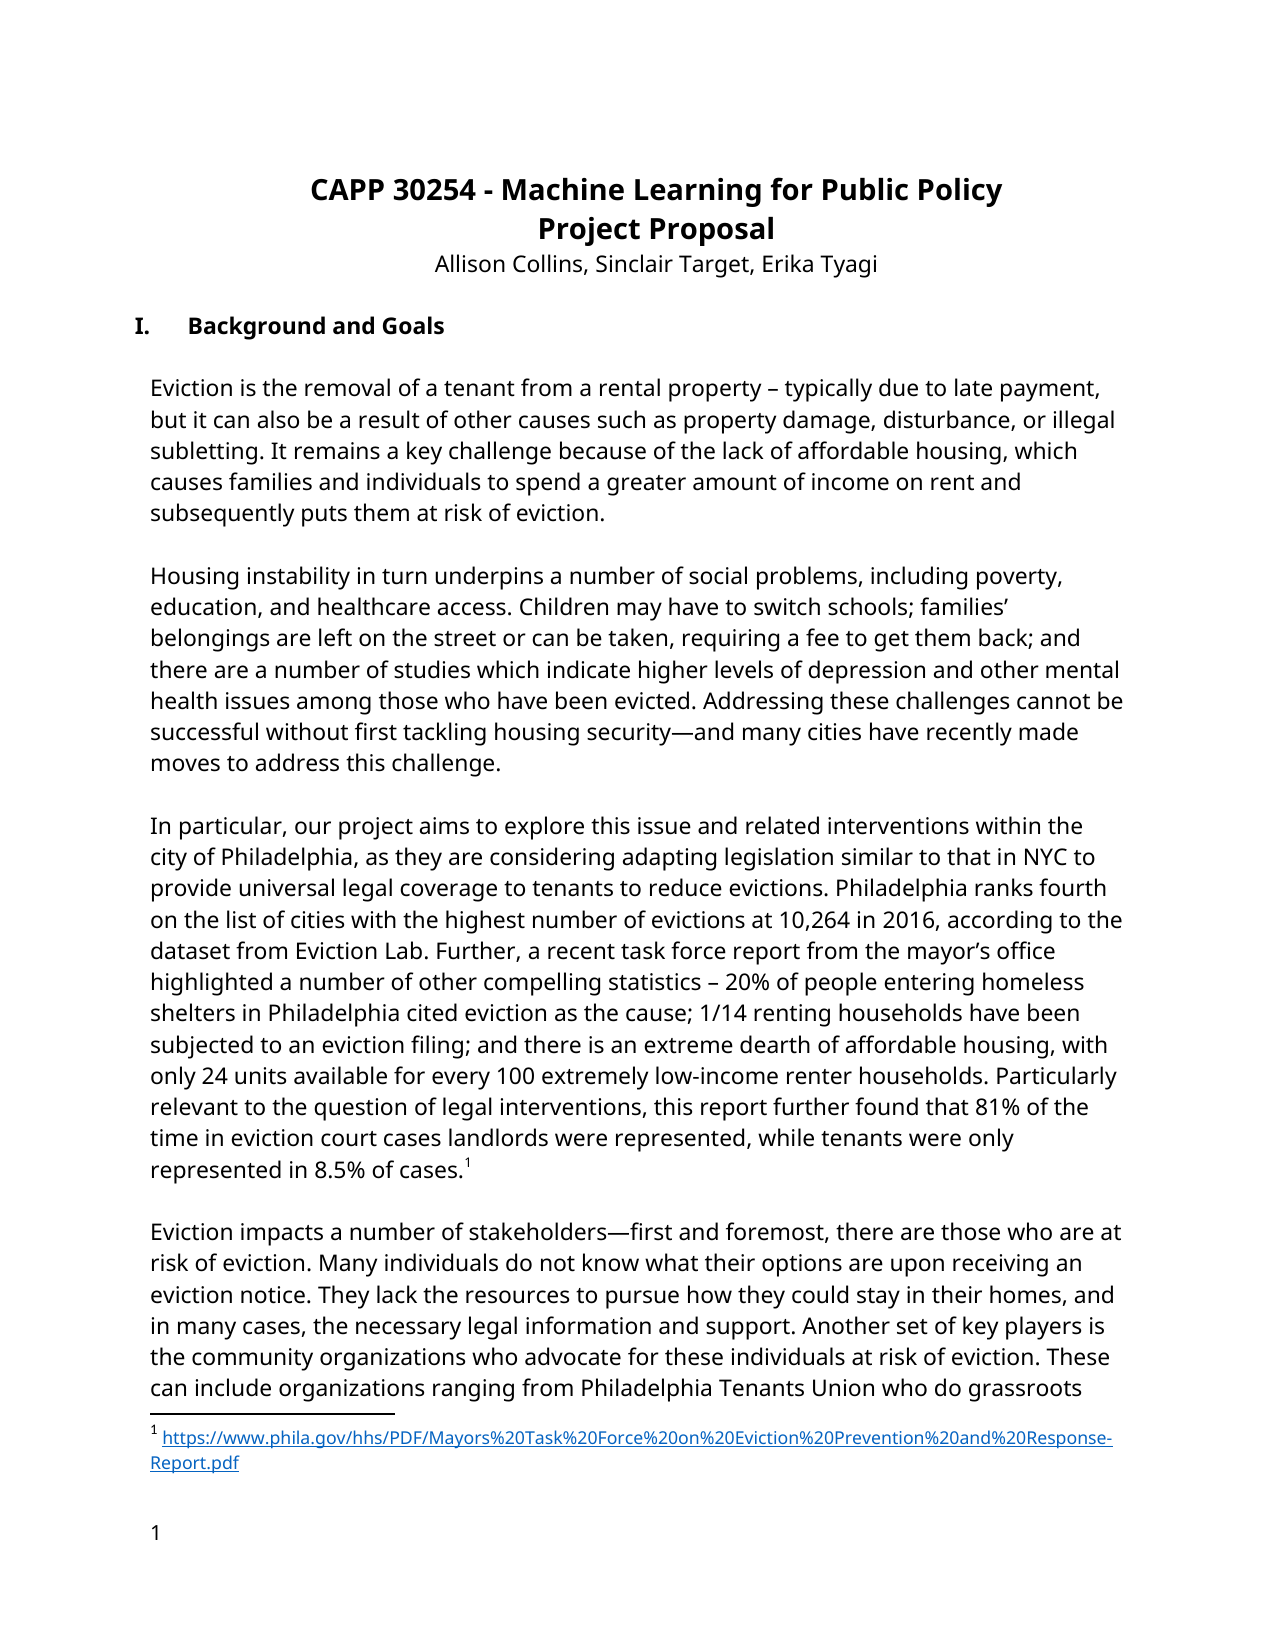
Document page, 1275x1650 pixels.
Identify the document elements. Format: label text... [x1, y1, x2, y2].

list In particular, our project aims to explore this issue and related interventions within the city of Philadelphia, as they are considering adapting legislation similar to that in NYC to provide universal legal coverage to tenants to reduce evictions. Philadelphia ranks fourth on the list of cities with the highest number of evictions at 10,264 in 2016, according to the dataset from Eviction Lab. Further, a recent task force report from the mayor’s office highlighted a number of other compelling statistics – 20% of people entering homeless shelters in Philadelphia cited eviction as the cause; 1/14 renting households have been subjected to an eviction filing; and there is an extreme dearth of affordable housing, with only 24 units available for every 100 extremely low-income renter households. Particularly relevant to the question of legal interventions, this report further found that 81% of the time in eviction court cases landlords were represented, while tenants were only represented in 8.5% of cases. [150, 810, 1125, 1185]
list Background and Goals [150, 310, 1125, 341]
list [150, 1216, 1125, 1404]
list Allison Collins, Sinclair Target, Erika Tyagi [187, 248, 1125, 310]
list Eviction is the removal of a tenant from a rental property – typically due to late payment, but it can also be a result of other causes such as property damage, disturbance, or illegal subletting. It remains a key challenge because of the lack of affordable housing, which causes families and individuals to spend a greater amount of income on rent and subsequently puts them at risk of eviction. [150, 372, 1125, 529]
list CAPP 30254 - Machine Learning for Public Policy [187, 169, 1125, 208]
list Housing instability in turn underpins a number of social problems, including poverty, education, and healthcare access. Children may have to switch schools; families’ belongings are left on the street or can be taken, requiring a fee to get them back; and there are a number of studies which indicate higher levels of depression and other mental health issues among those who have been evicted. Addressing these challenges cannot be successful without first tackling housing security—and many cities have recently made moves to address this challenge. [150, 560, 1125, 779]
list Project Proposal [187, 208, 1125, 248]
